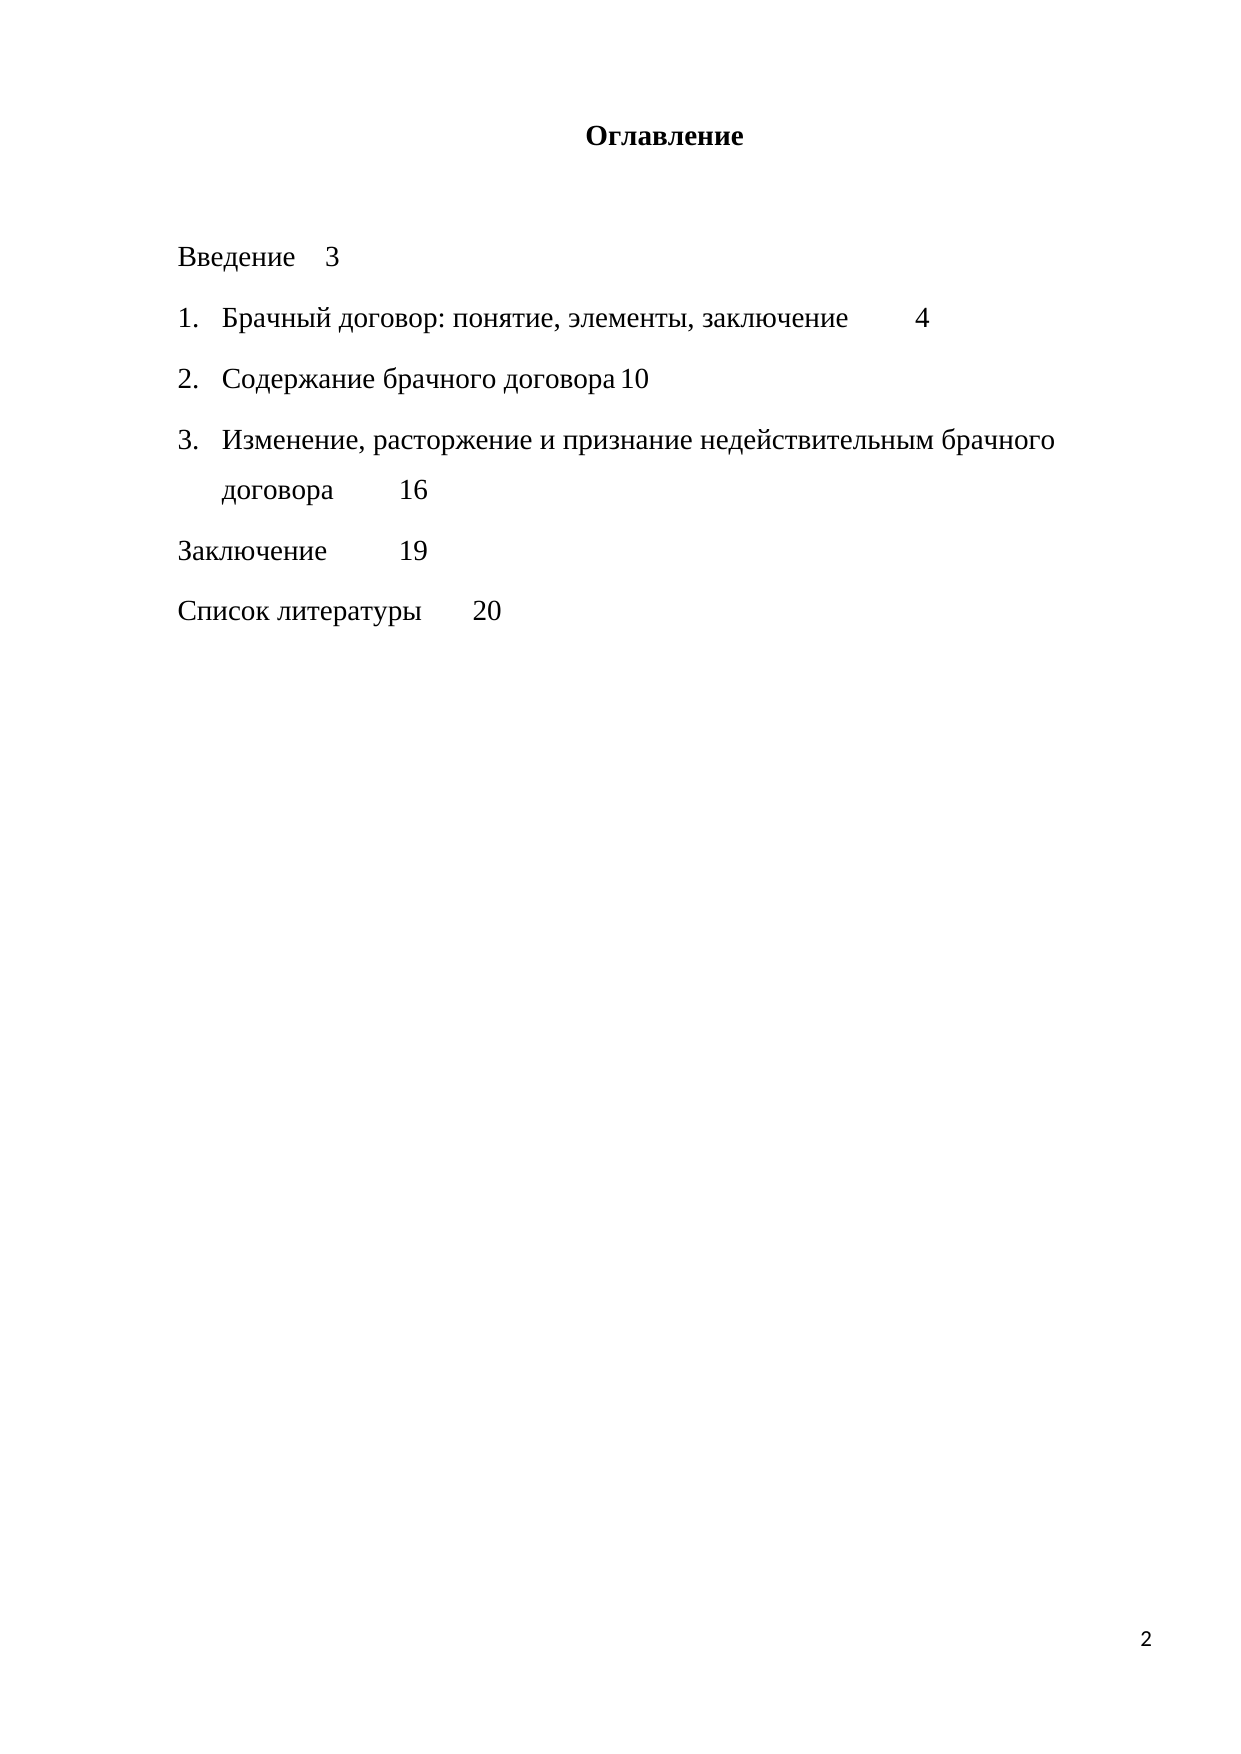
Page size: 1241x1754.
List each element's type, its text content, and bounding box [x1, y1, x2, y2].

text Брачный договор: понятие, элементы, заключение 4 [177, 300, 1152, 334]
subtitle Оглавление [177, 118, 1152, 152]
list Список литературы 20 [177, 593, 1152, 627]
text Изменение, расторжение и признание недействительным брачного договора 16 [177, 422, 1152, 506]
list Заключение 19 [177, 533, 1152, 566]
list Введение 3 [177, 239, 1152, 273]
text Содержание брачного договора 10 [177, 361, 1152, 394]
